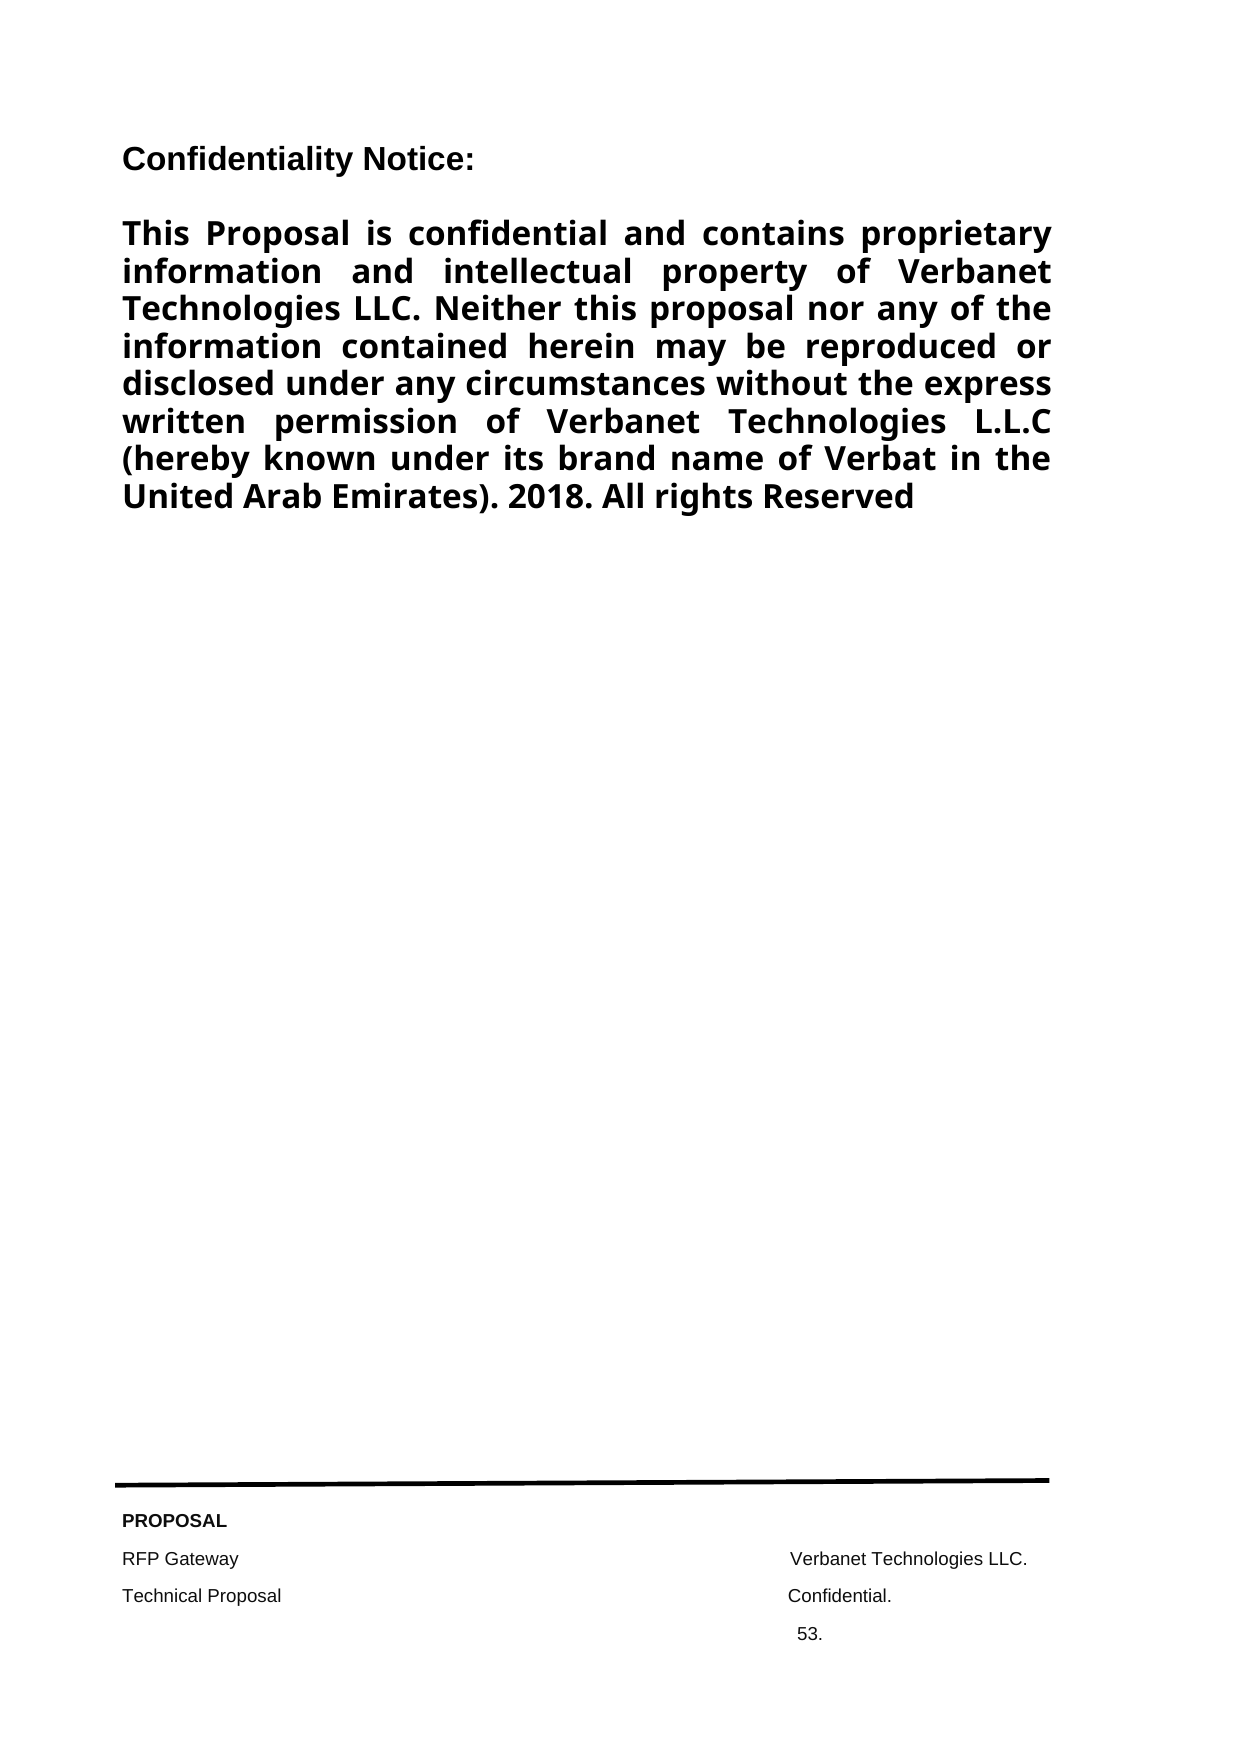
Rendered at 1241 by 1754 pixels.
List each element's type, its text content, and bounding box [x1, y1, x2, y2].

text Conﬁdentiality Notice: [122, 141, 1053, 178]
text This Proposal is conﬁdential and contains proprietary information and intellectual property of Verbanet Technologies LLC. Neither this proposal nor any of the information contained herein may be reproduced or disclosed under any circumstances without the express written permission of Verbanet Technologies L.L.C (hereby known under its brand name of Verbat in the United Arab Emirates). 2018. All rights Reserved [122, 216, 1053, 516]
